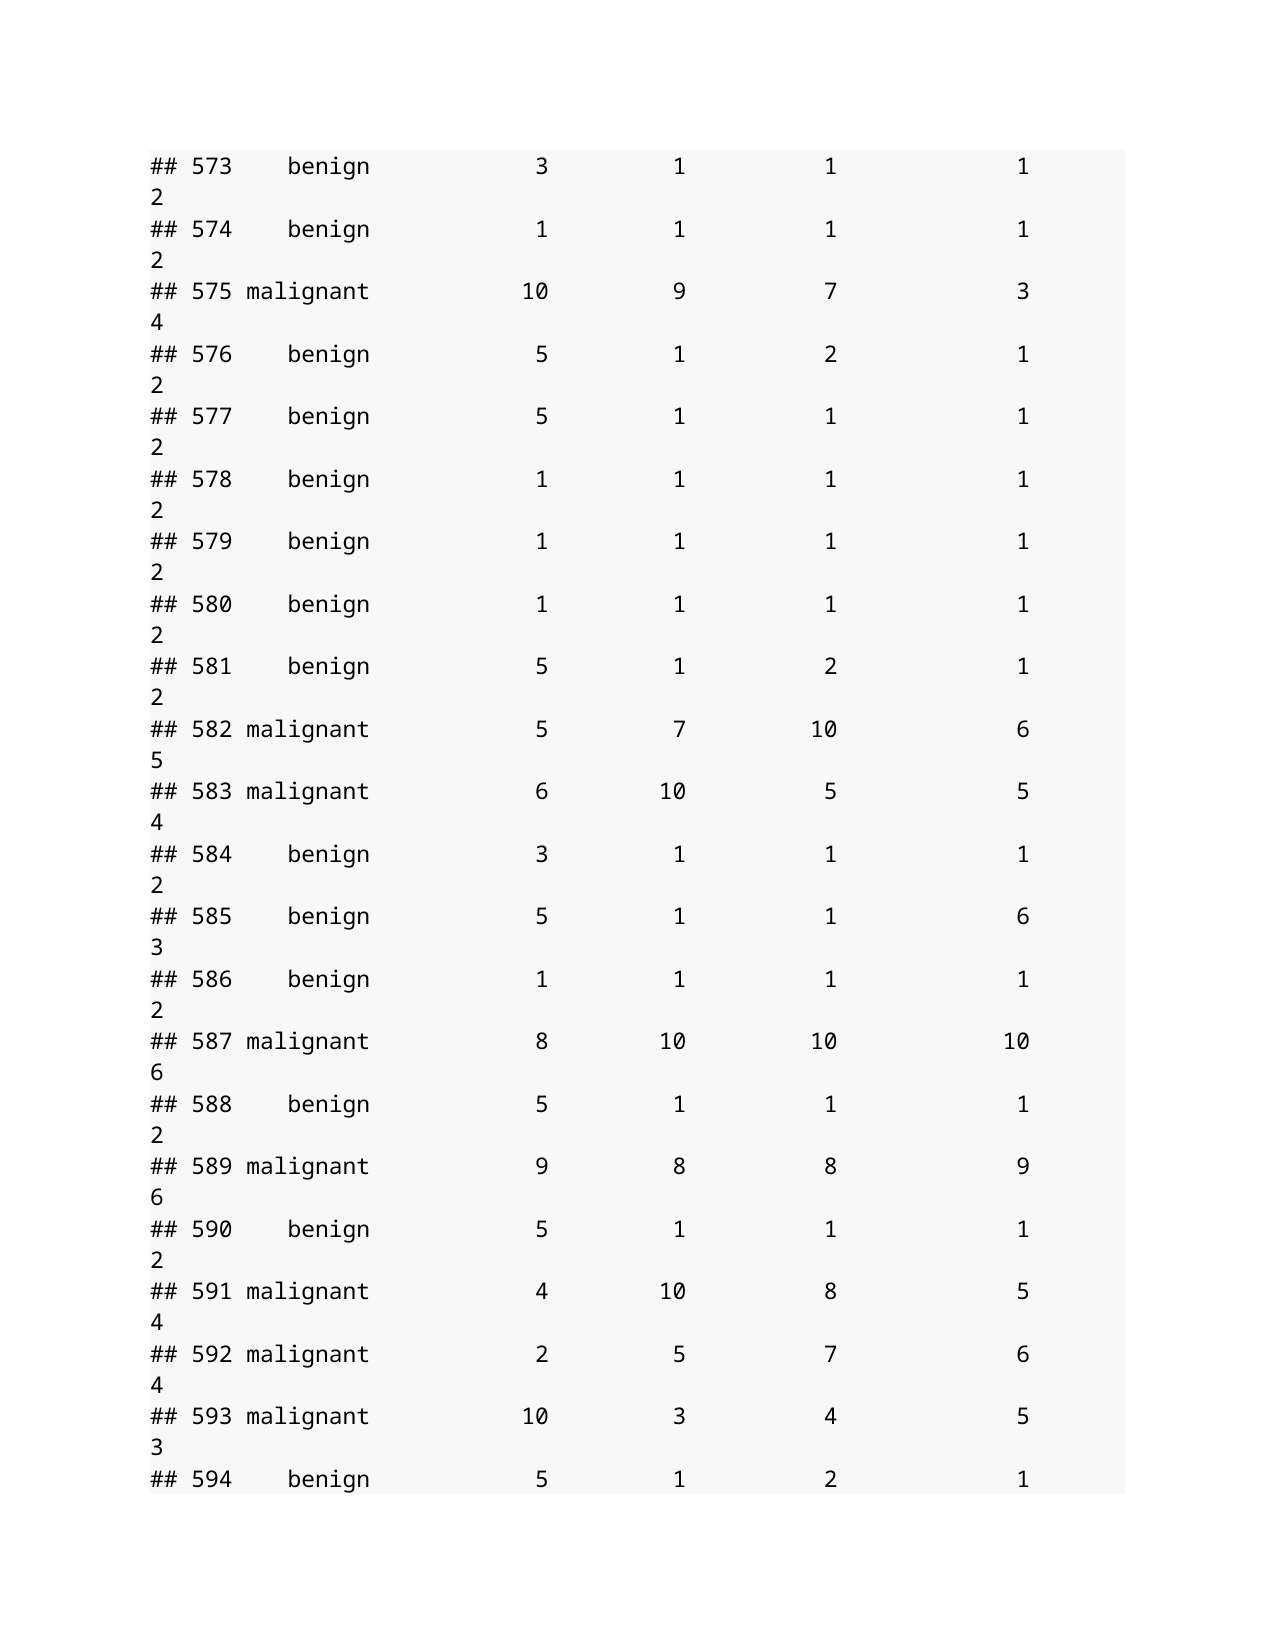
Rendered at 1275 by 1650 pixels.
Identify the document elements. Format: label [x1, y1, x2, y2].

text [150, 150, 1125, 1494]
